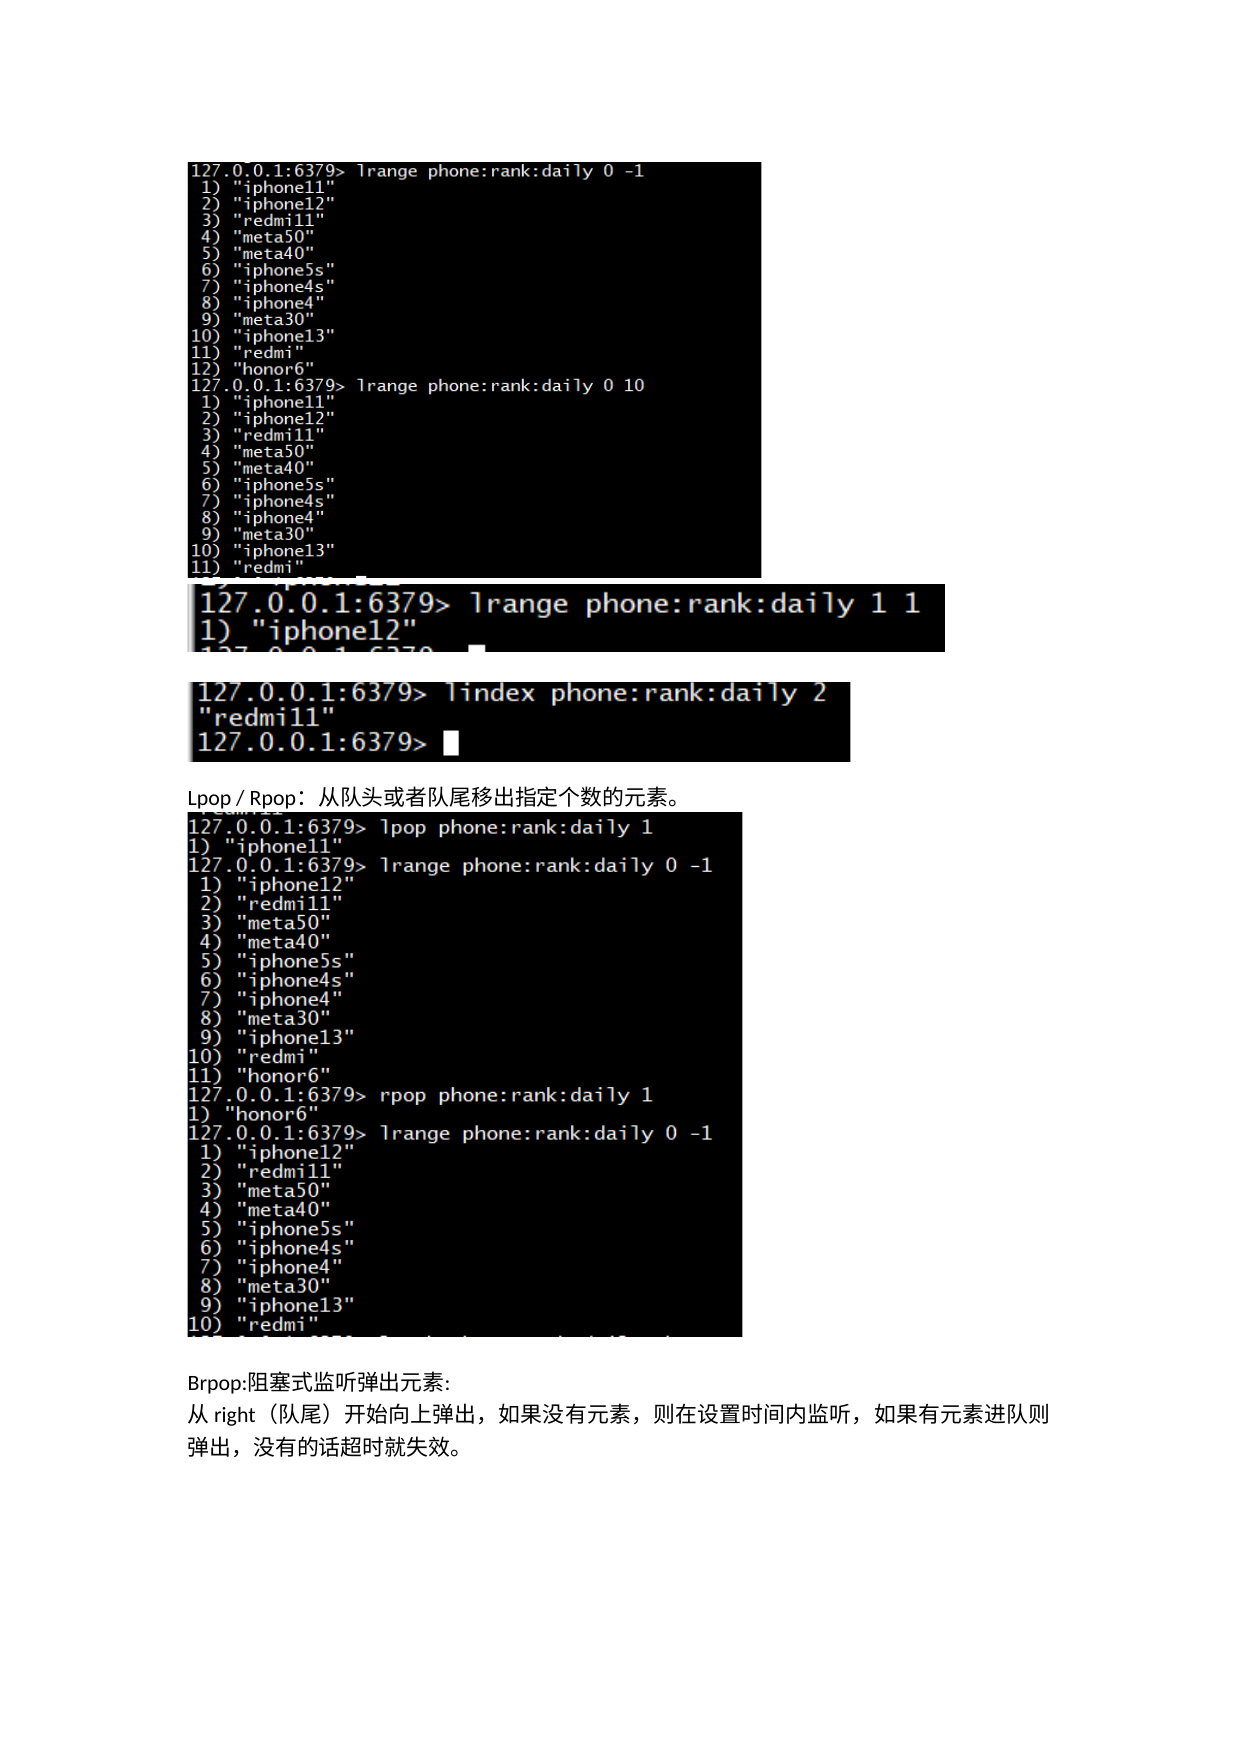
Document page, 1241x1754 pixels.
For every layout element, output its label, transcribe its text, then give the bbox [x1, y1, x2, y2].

picture [187, 812, 743, 1337]
picture [187, 162, 762, 578]
list 从right（队尾）开始向上弹出，如果没有元素，则在设置时间内监听，如果有元素进队则弹出，没有的话超时就失效。 [187, 1397, 1053, 1462]
picture [187, 682, 851, 762]
list Lpop / Rpop：从队头或者队尾移出指定个数的元素。 [187, 779, 1053, 812]
list Brpop:阻塞式监听弹出元素: [187, 1364, 1053, 1397]
picture [187, 584, 945, 652]
